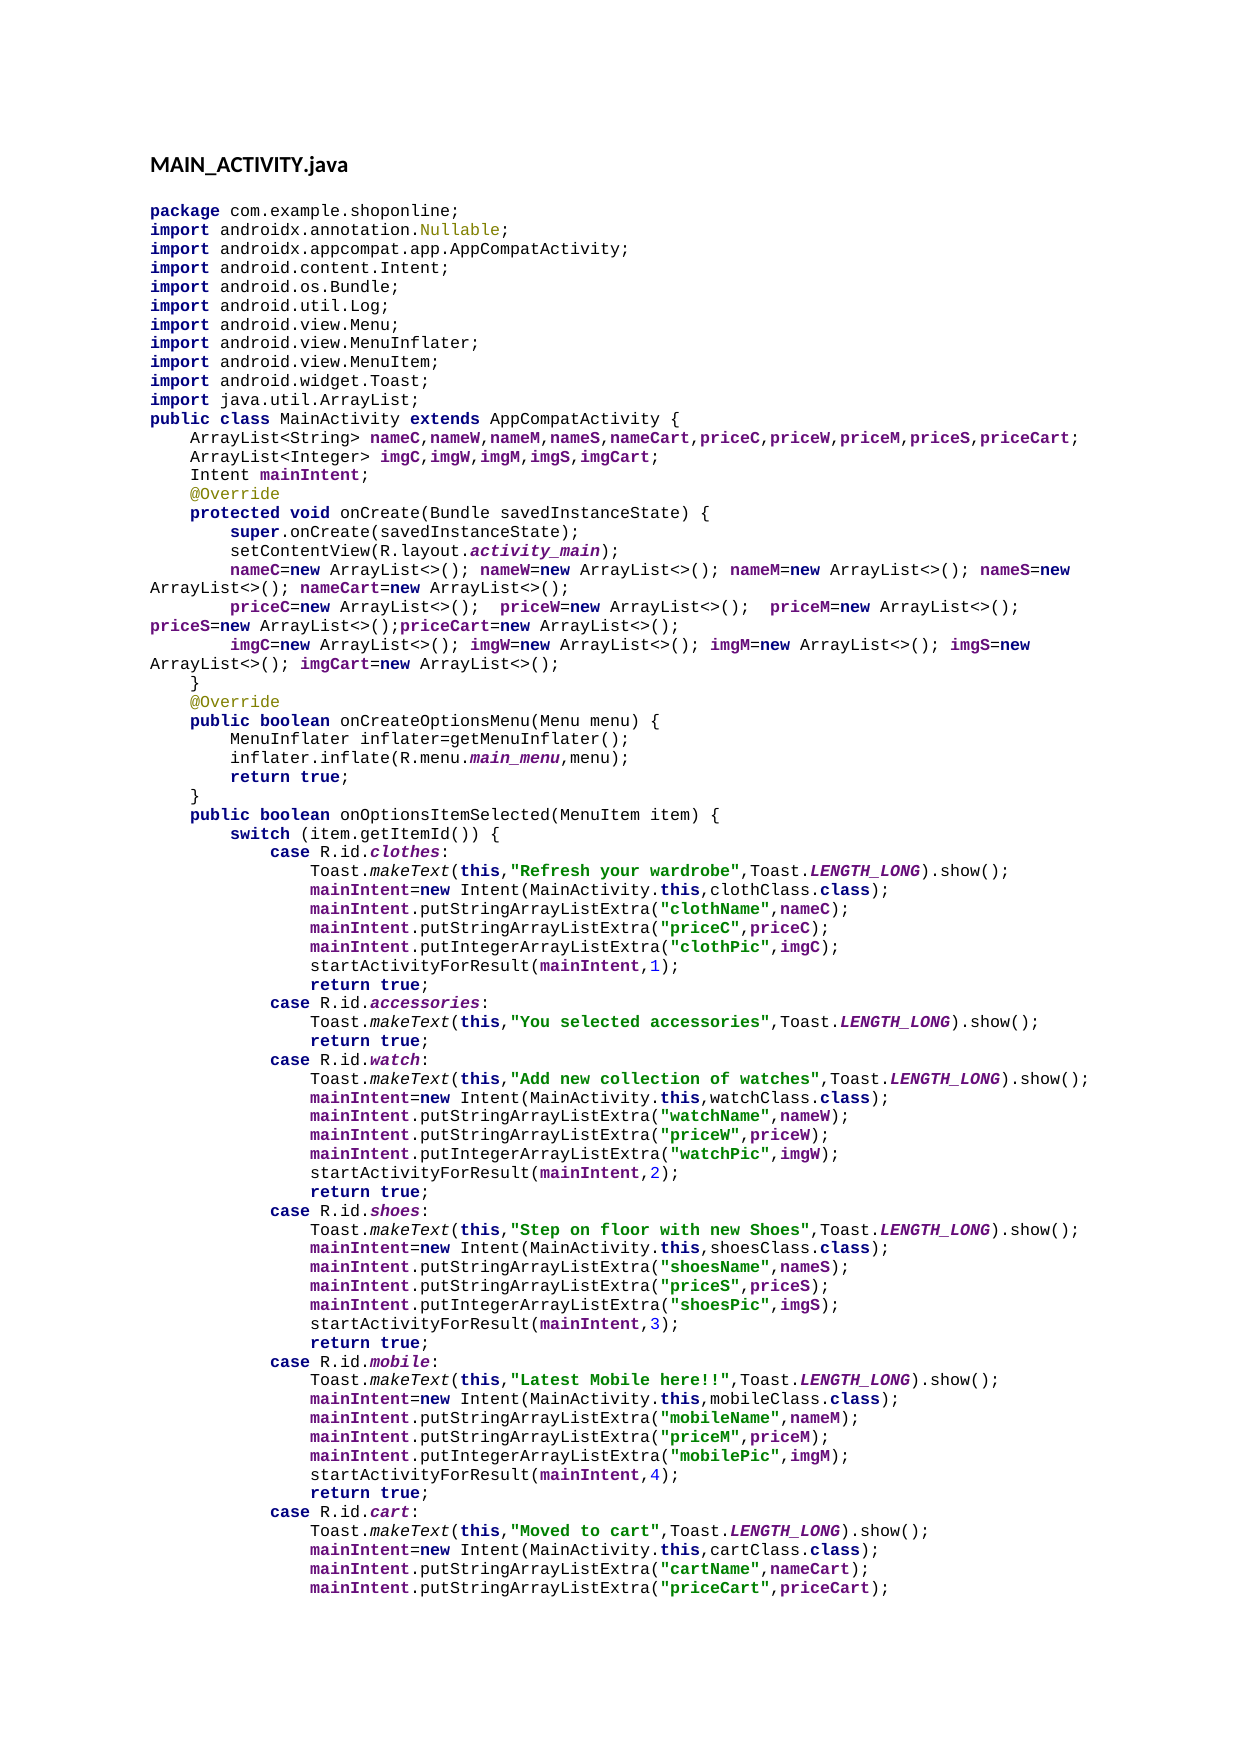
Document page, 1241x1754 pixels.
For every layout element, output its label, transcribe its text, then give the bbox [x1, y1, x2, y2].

text MAIN_ACTIVITY.java [150, 150, 1090, 178]
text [150, 203, 1090, 1598]
